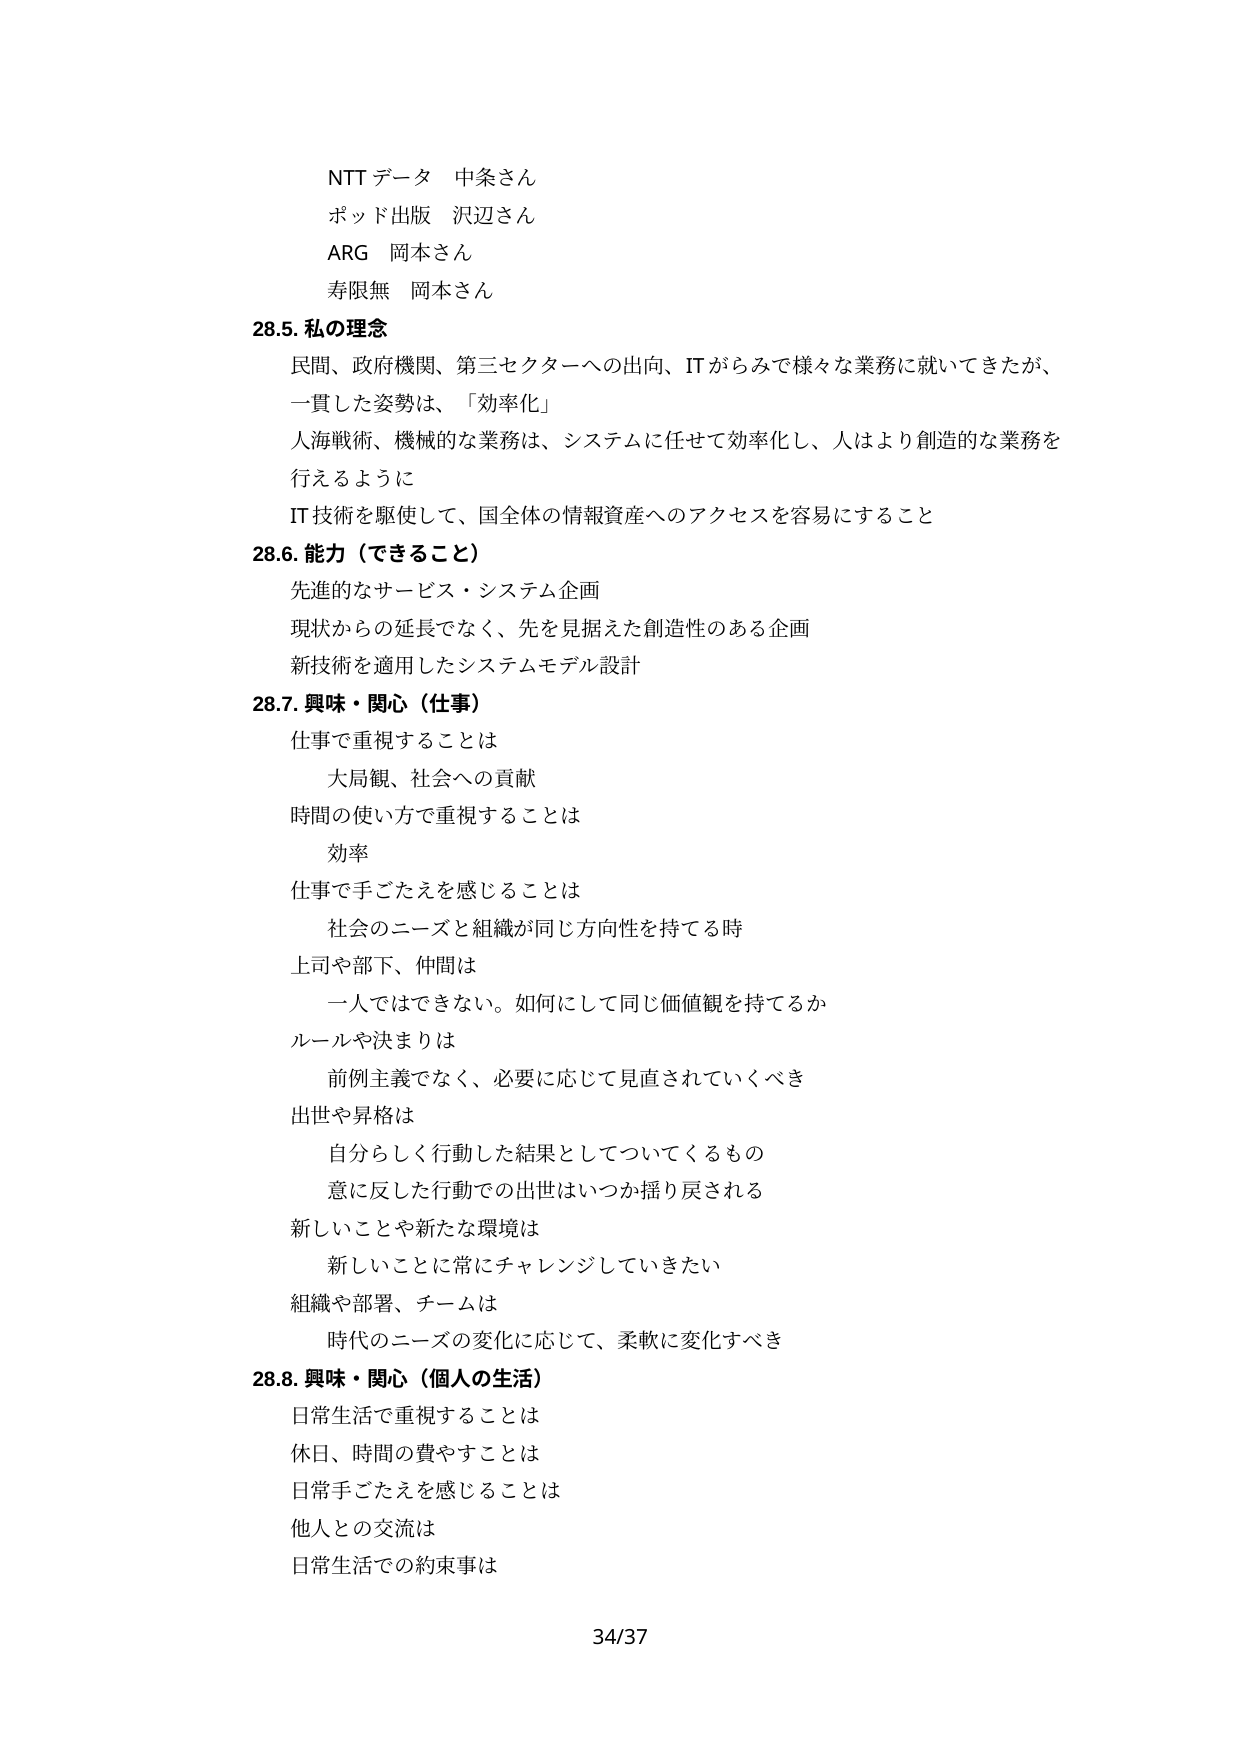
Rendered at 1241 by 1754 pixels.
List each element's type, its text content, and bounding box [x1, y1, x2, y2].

list 仕事で重視することは [290, 721, 1063, 758]
subtitle 28.7. 興味・関心（仕事） [252, 683, 1063, 721]
list 新技術を適用したシステムモデル設計 [290, 646, 1063, 683]
list 日常生活で重視することは [290, 1396, 1063, 1433]
list 現状からの延長でなく、先を見据えた創造性のある企画 [290, 608, 1063, 646]
list 社会のニーズと組織が同じ方向性を持てる時 [327, 908, 1063, 946]
list 上司や部下、仲間は [290, 946, 1063, 983]
list 時代のニーズの変化に応じて、柔軟に変化すべき [327, 1321, 1063, 1358]
list 大局観、社会への貢献 [327, 758, 1063, 796]
list 休日、時間の費やすことは [290, 1433, 1063, 1471]
list ポッド出版 沢辺さん [327, 196, 1063, 233]
subtitle 28.8. 興味・関心（個人の生活） [252, 1358, 1063, 1396]
list 新しいことに常にチャレンジしていきたい [327, 1246, 1063, 1283]
list 効率 [327, 833, 1063, 871]
list 先進的なサービス・システム企画 [290, 571, 1063, 608]
list 一人ではできない。如何にして同じ価値観を持てるか [327, 983, 1063, 1021]
list 出世や昇格は [290, 1096, 1063, 1133]
list 前例主義でなく、必要に応じて見直されていくべき [327, 1058, 1063, 1096]
list 仕事で手ごたえを感じることは [290, 871, 1063, 908]
list 他人との交流は [290, 1508, 1063, 1546]
list 自分らしく行動した結果としてついてくるもの [327, 1133, 1063, 1171]
list ルールや決まりは [290, 1021, 1063, 1058]
list 時間の使い方で重視することは [290, 796, 1063, 833]
list NTTデータ 中条さん [327, 158, 1063, 196]
list 新しいことや新たな環境は [290, 1208, 1063, 1246]
list IT技術を駆使して、国全体の情報資産へのアクセスを容易にすること [290, 496, 1063, 533]
list ARG 岡本さん [327, 233, 1063, 271]
list 民間、政府機関、第三セクターへの出向、ITがらみで様々な業務に就いてきたが、一貫した姿勢は、「効率化」 [290, 346, 1063, 421]
list 意に反した行動での出世はいつか揺り戻される [327, 1171, 1063, 1208]
list 日常手ごたえを感じることは [290, 1471, 1063, 1508]
list 組織や部署、チームは [290, 1283, 1063, 1321]
list 人海戦術、機械的な業務は、システムに任せて効率化し、人はより創造的な業務を行えるように [290, 421, 1063, 496]
subtitle 28.5. 私の理念 [252, 308, 1063, 346]
list 日常生活での約束事は [290, 1546, 1063, 1583]
subtitle 28.6. 能力（できること） [252, 533, 1063, 571]
list 寿限無 岡本さん [327, 271, 1063, 308]
